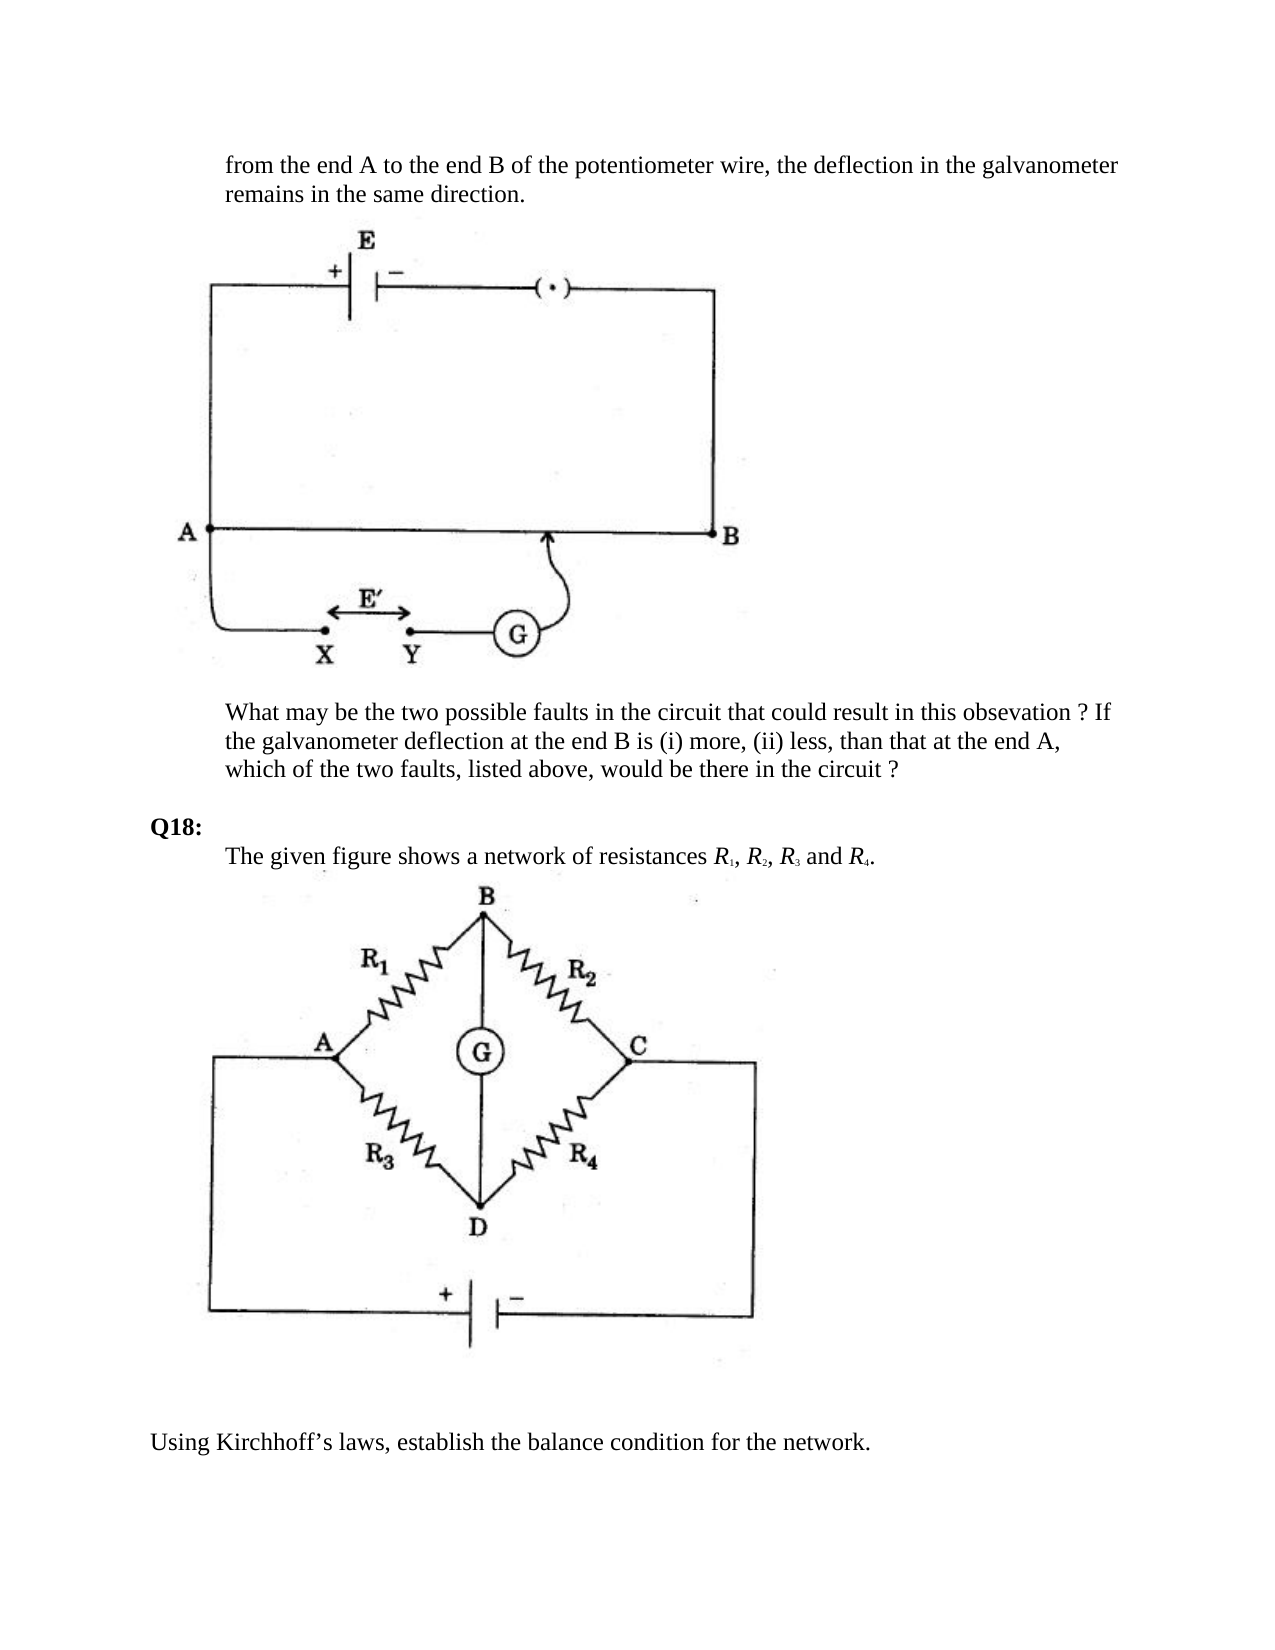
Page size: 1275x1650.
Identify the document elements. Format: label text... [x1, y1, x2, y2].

text The given figure shows a network of resistances R1, R2, R3 and R4. [225, 841, 1125, 870]
text Q18: [150, 812, 1125, 841]
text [225, 150, 1125, 207]
text What may be the two possible faults in the circuit that could result in this obsevation ? If the galvanometer deflection at the end B is (i) more, (ii) less, than that at the end A, which of the two faults, listed above, would be there in the circuit ? [225, 697, 1125, 783]
text Using Kirchhoff’s laws, establish the balance condition for the network. [150, 1427, 1125, 1456]
picture [150, 870, 826, 1369]
picture [150, 207, 764, 668]
